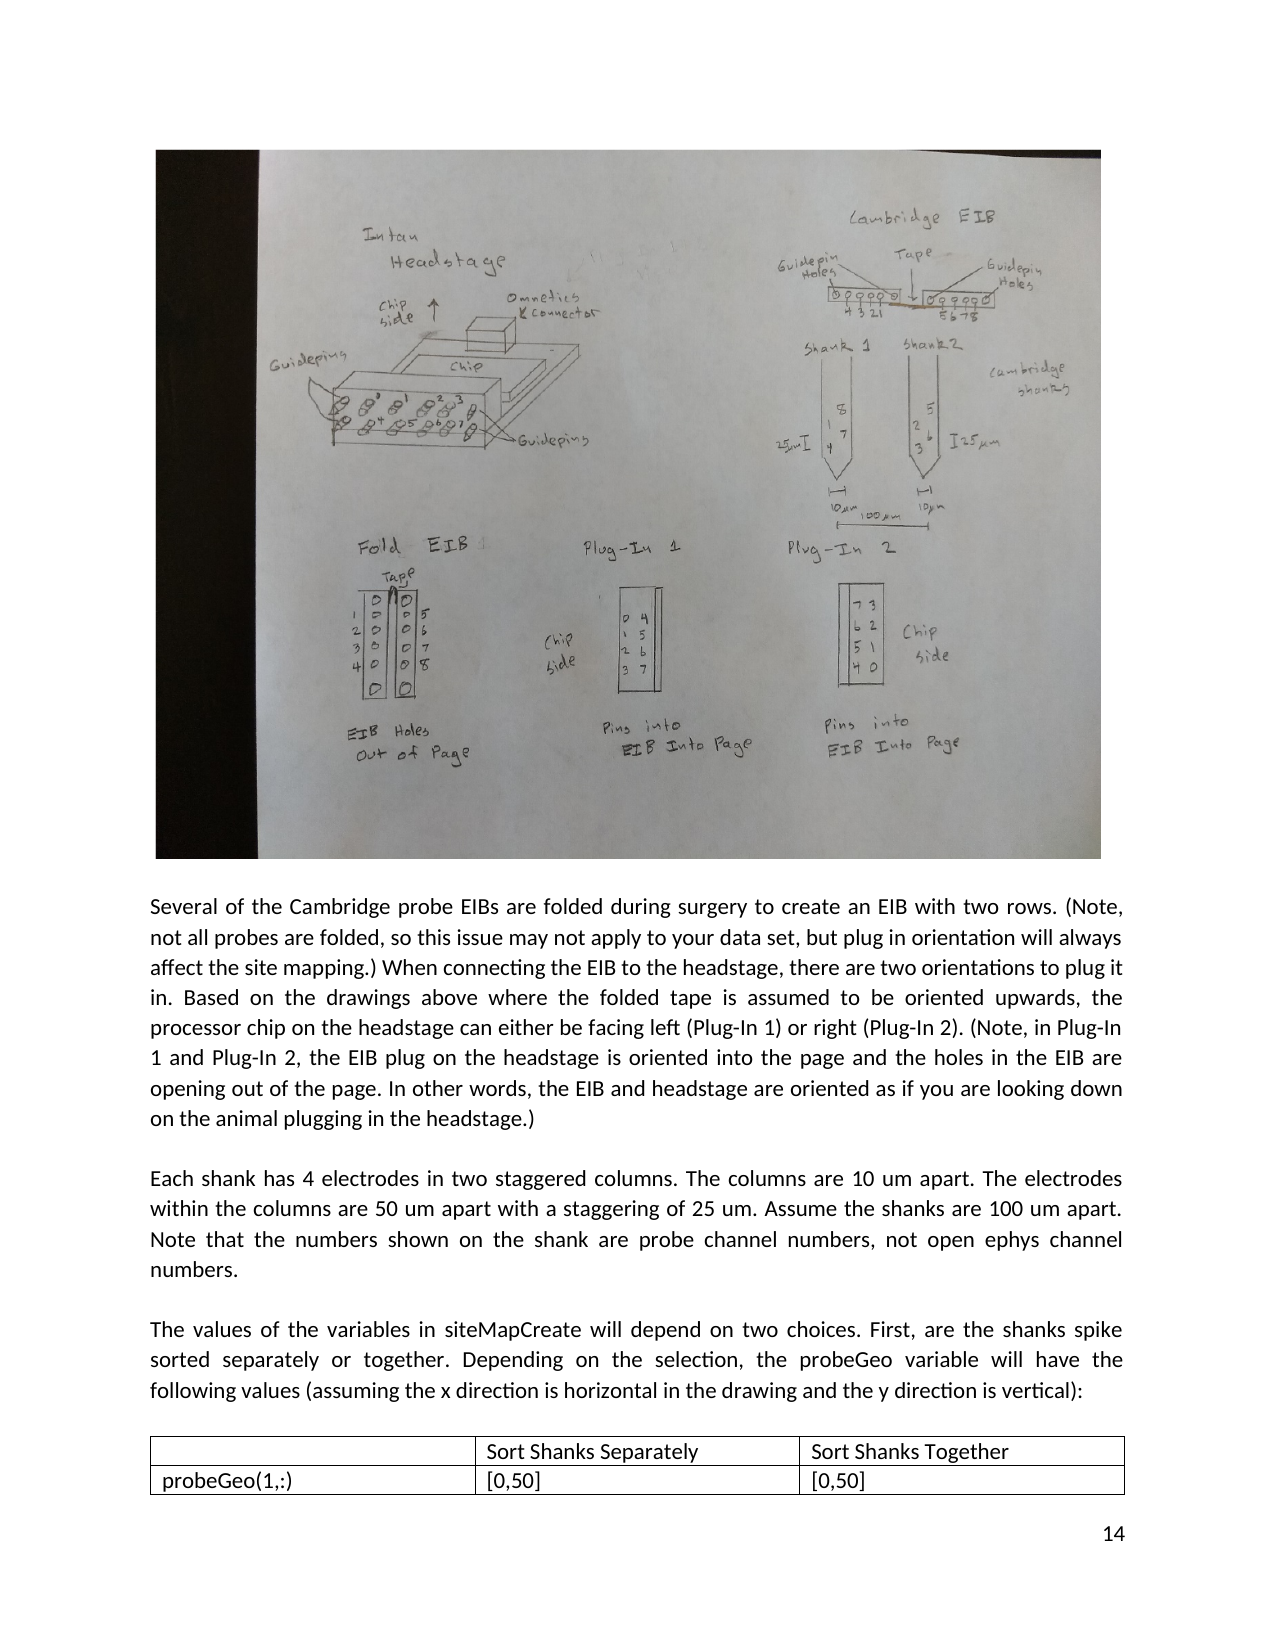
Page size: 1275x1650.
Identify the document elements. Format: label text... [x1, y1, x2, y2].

table_header Sort Shanks Separately [476, 1437, 799, 1465]
text The values of the variables in siteMapCreate will depend on two choices. First, are the shanks spike sorted separately or together. Depending on the selection, the probeGeo variable will have the following values (assuming the x direction is horizontal in the drawing and the y direction is vertical): [150, 1315, 1125, 1404]
table_cell [0,50] [476, 1466, 799, 1494]
picture [157, 150, 1100, 859]
text Several of the Cambridge probe EIBs are folded during surgery to create an EIB with two rows. (Note, not all probes are folded, so this issue may not apply to your data set, but plug in orientation will always affect the site mapping.) When connecting the EIB to the headstage, there are two orientations to plug it in. Based on the drawings above where the folded tape is assumed to be oriented upwards, the processor chip on the headstage can either be facing left (Plug-In 1) or right (Plug-In 2). (Note, in Plug-In 1 and Plug-In 2, the EIB plug on the headstage is oriented into the page and the holes in the EIB are opening out of the page. In other words, the EIB and headstage are oriented as if you are looking down on the animal plugging in the headstage.) [150, 892, 1125, 1132]
table_cell [0,50] [800, 1466, 1124, 1494]
table_cell probeGeo(1,:) [151, 1466, 475, 1494]
table_header Sort Shanks Together [800, 1437, 1124, 1465]
table_header [151, 1437, 475, 1465]
